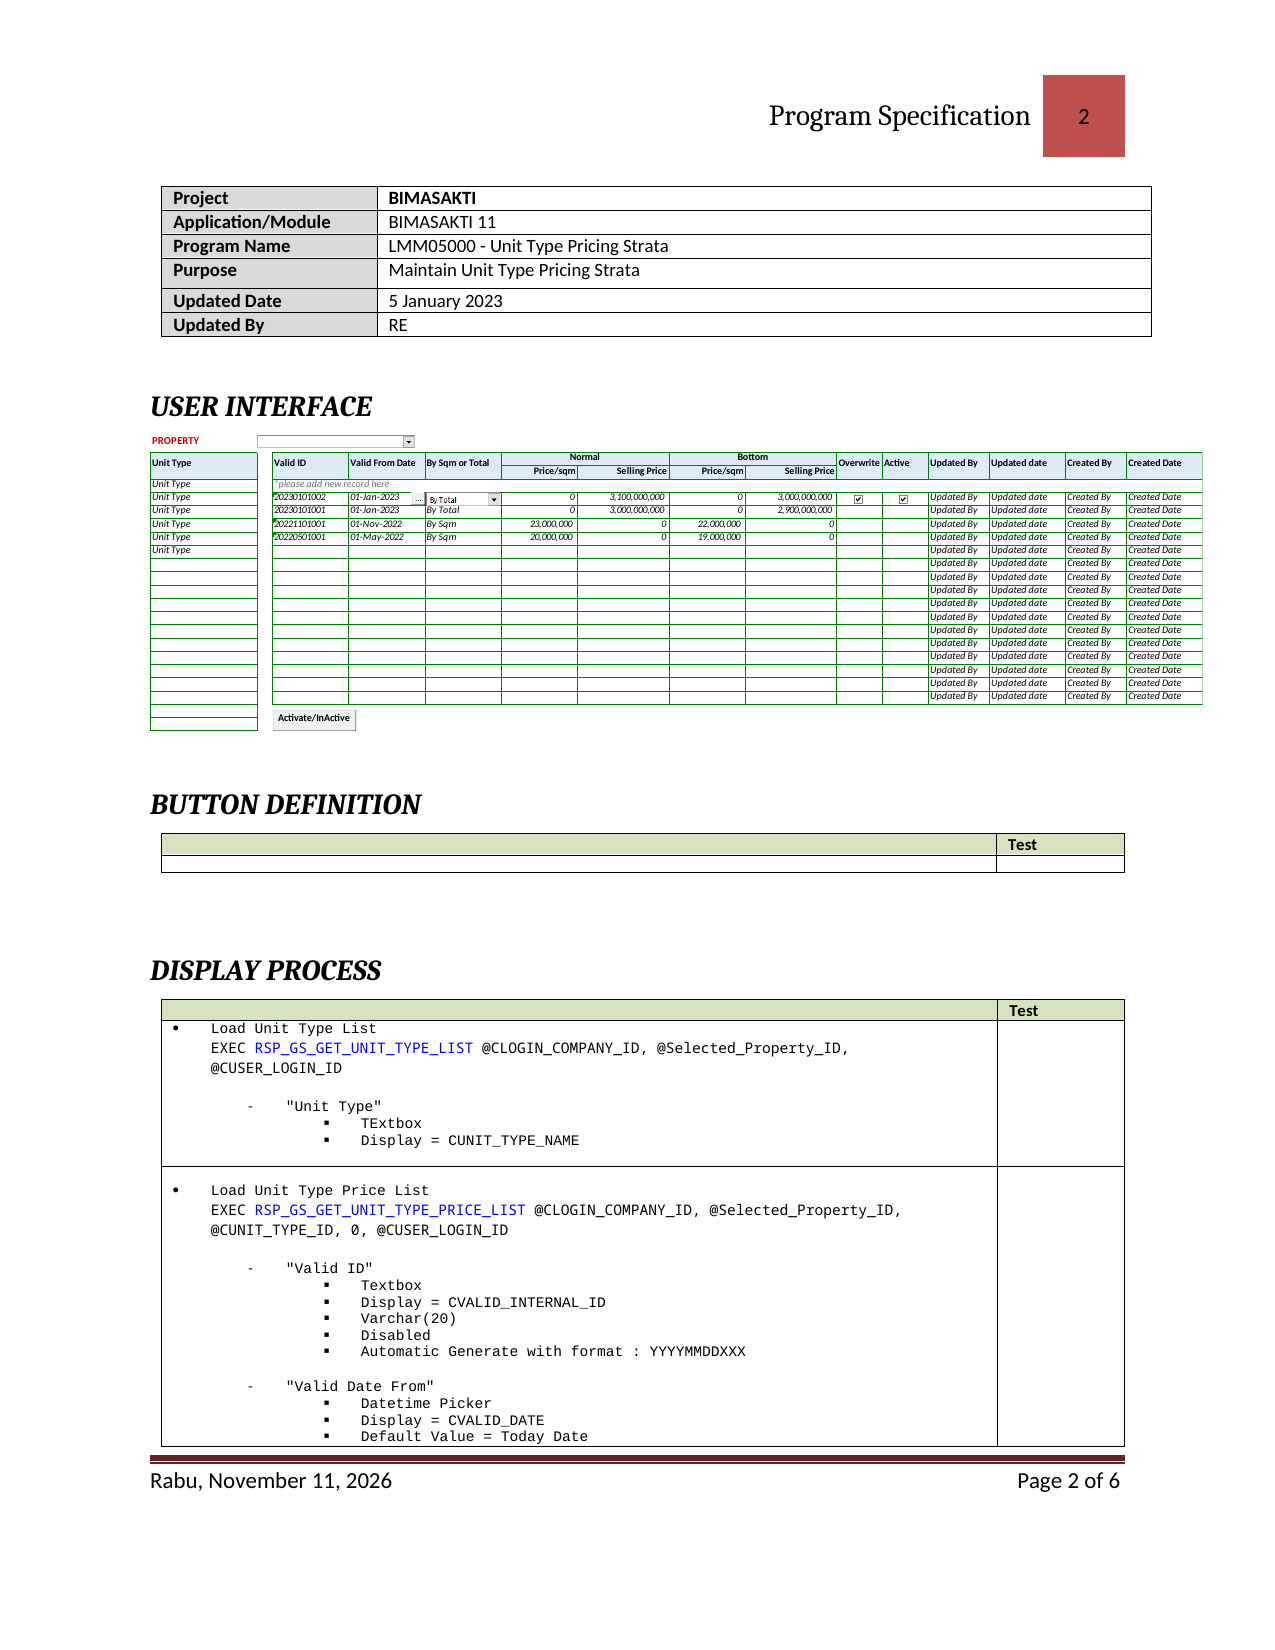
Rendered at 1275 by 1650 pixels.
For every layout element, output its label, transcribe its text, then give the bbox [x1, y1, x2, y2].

subtitle DISPLAY PROCESS [150, 954, 1125, 988]
table_cell [997, 856, 1124, 872]
table_cell [162, 856, 996, 872]
table_header [162, 834, 996, 854]
subtitle BUTTON DEFINITION [150, 788, 1125, 822]
table_header [162, 1000, 997, 1020]
table_cell [998, 1021, 1124, 1166]
table_header Test [997, 834, 1124, 854]
table_cell [998, 1167, 1124, 1446]
table_header Test [998, 1000, 1124, 1020]
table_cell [162, 1167, 997, 1446]
subtitle USER INTERFACE [150, 390, 1125, 423]
table_cell Load Unit Type List EXEC RSP_GS_GET_UNIT_TYPE_LIST @CLOGIN_COMPANY_ID, @Selected_Property_ID, @CUSER_LOGIN_ID "Unit Type" TExtbox Display = CUNIT_TYPE_NAME [162, 1021, 997, 1166]
